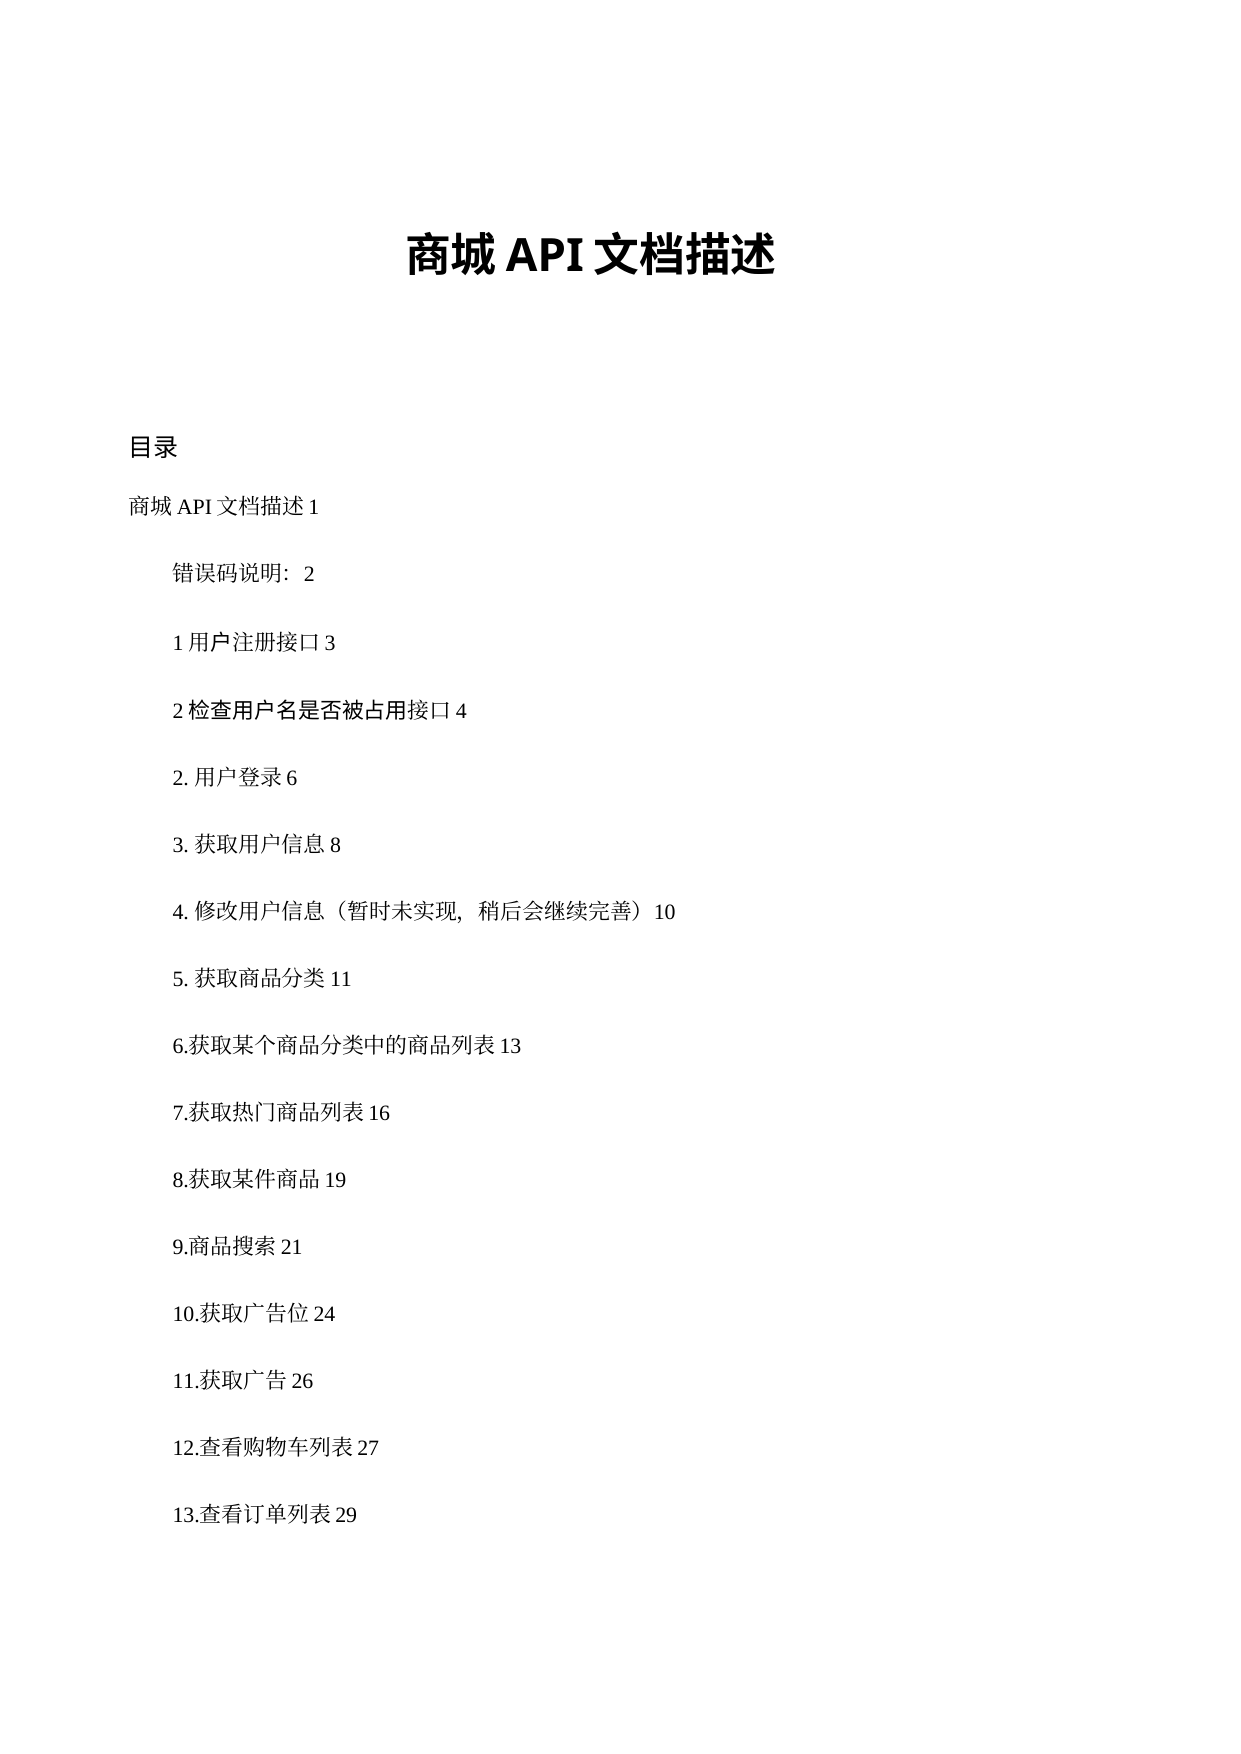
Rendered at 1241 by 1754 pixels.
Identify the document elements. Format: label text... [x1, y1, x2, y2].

list 目录 [128, 424, 1053, 468]
list 2 检查用户名是否被占用接口4 [172, 687, 1053, 731]
list 7.获取热门商品列表16 [172, 1091, 1053, 1134]
list 4. 修改用户信息（暂时未实现，稍后会继续完善）10 [172, 889, 1053, 934]
subtitle 商城API文档描述 [128, 207, 1053, 296]
list 3. 获取用户信息8 [172, 823, 1053, 867]
list 10.获取广告位24 [172, 1291, 1053, 1336]
list 1 用户注册接口3 [172, 618, 1053, 662]
list 商城API文档描述1 [128, 484, 1053, 528]
list 9.商品搜索21 [172, 1224, 1053, 1268]
list 错误码说明：2 [172, 551, 1053, 595]
list 6.获取某个商品分类中的商品列表13 [172, 1023, 1053, 1068]
list 11.获取广告26 [172, 1358, 1053, 1402]
list 12.查看购物车列表27 [172, 1425, 1053, 1469]
list 13.查看订单列表29 [172, 1492, 1053, 1536]
list 5. 获取商品分类11 [172, 957, 1053, 1001]
list 8.获取某件商品19 [172, 1157, 1053, 1202]
list 2. 用户登录6 [172, 756, 1053, 800]
